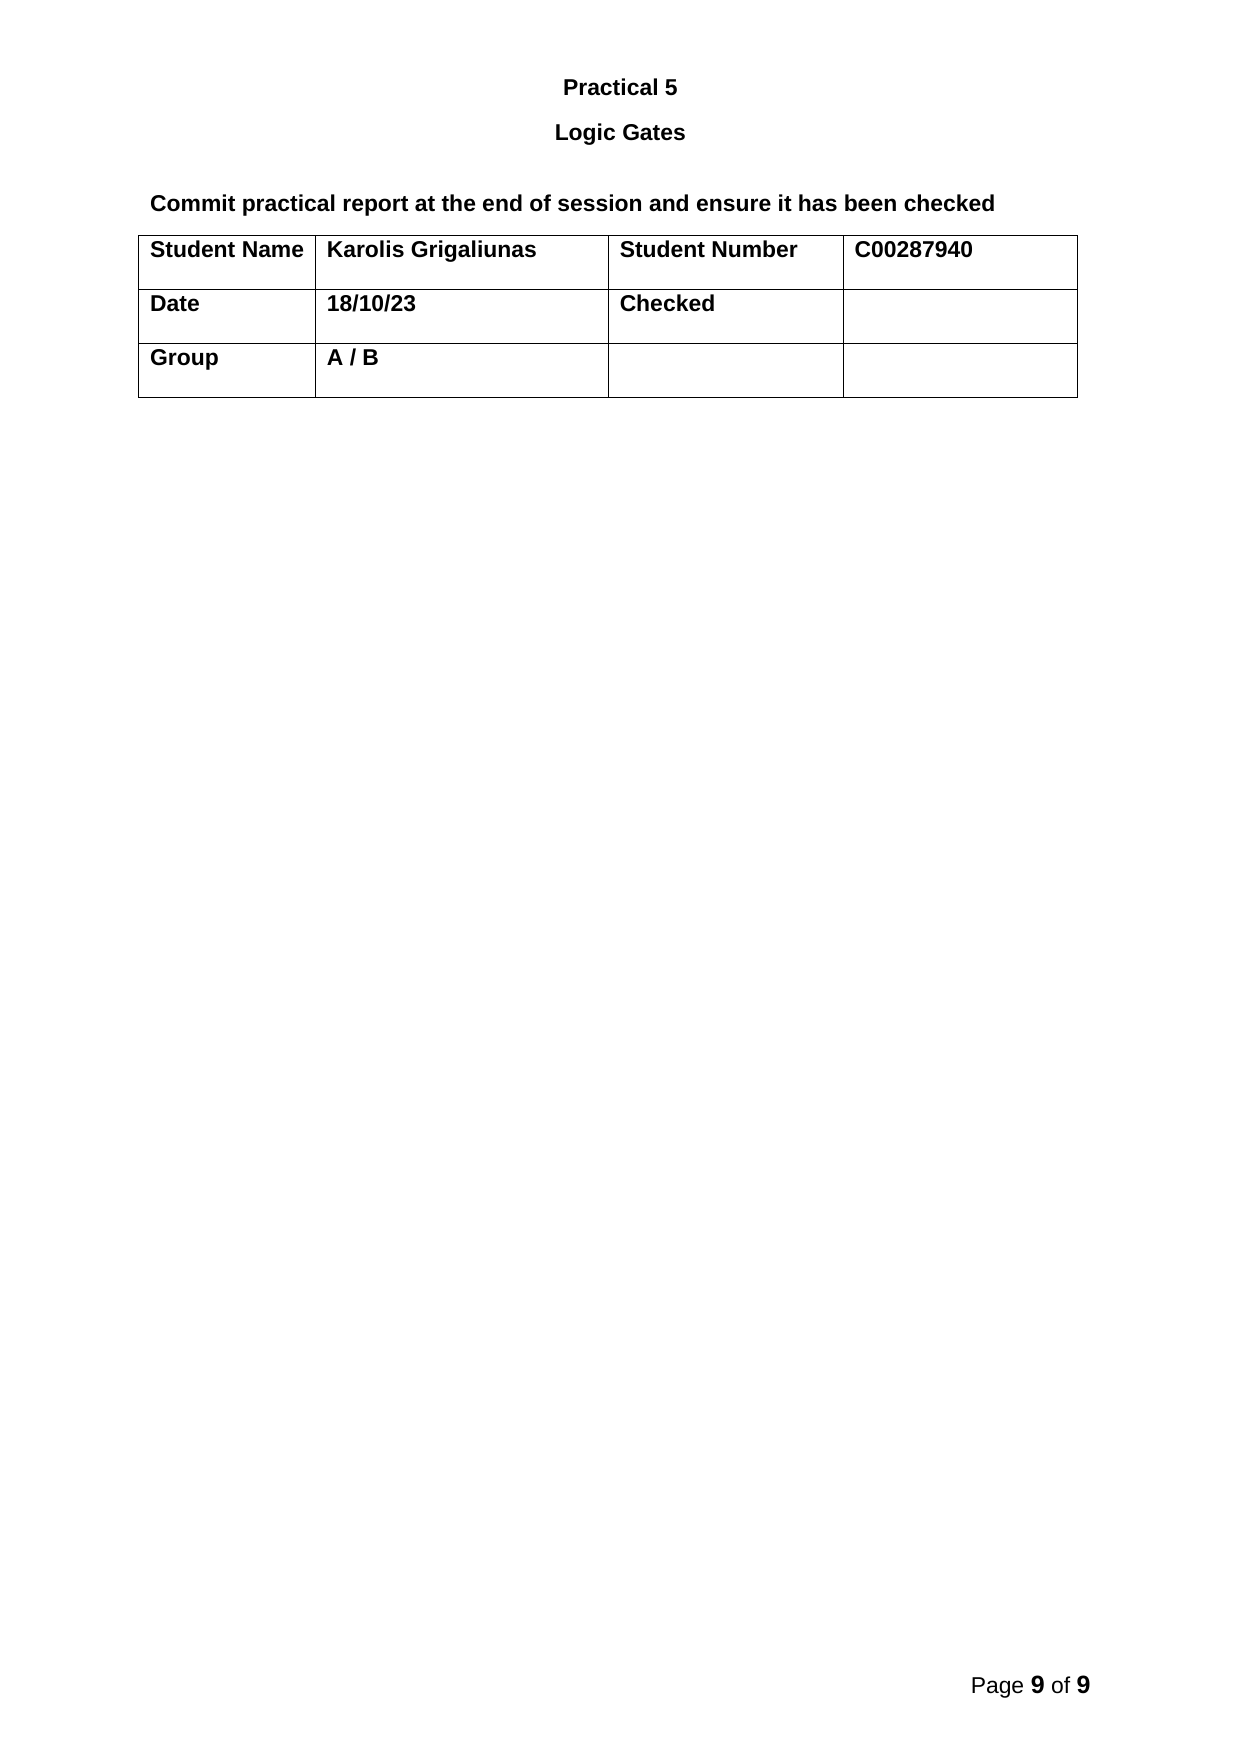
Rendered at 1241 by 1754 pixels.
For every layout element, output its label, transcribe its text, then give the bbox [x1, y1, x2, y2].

table_cell A / B [316, 344, 608, 397]
table_cell Checked [609, 290, 843, 343]
table_cell [844, 344, 1077, 397]
table_header Karolis Grigaliunas [316, 236, 608, 289]
table_header Student Number [609, 236, 843, 289]
table_cell [609, 344, 843, 397]
table_cell 18/10/23 [316, 290, 608, 343]
text Commit practical report at the end of session and ensure it has been checked [150, 190, 1090, 217]
table_header Student Name [139, 236, 315, 289]
table_cell Date [139, 290, 315, 343]
table_header C00287940 [844, 236, 1077, 289]
table_cell [844, 290, 1077, 343]
table_cell Group [139, 344, 315, 397]
